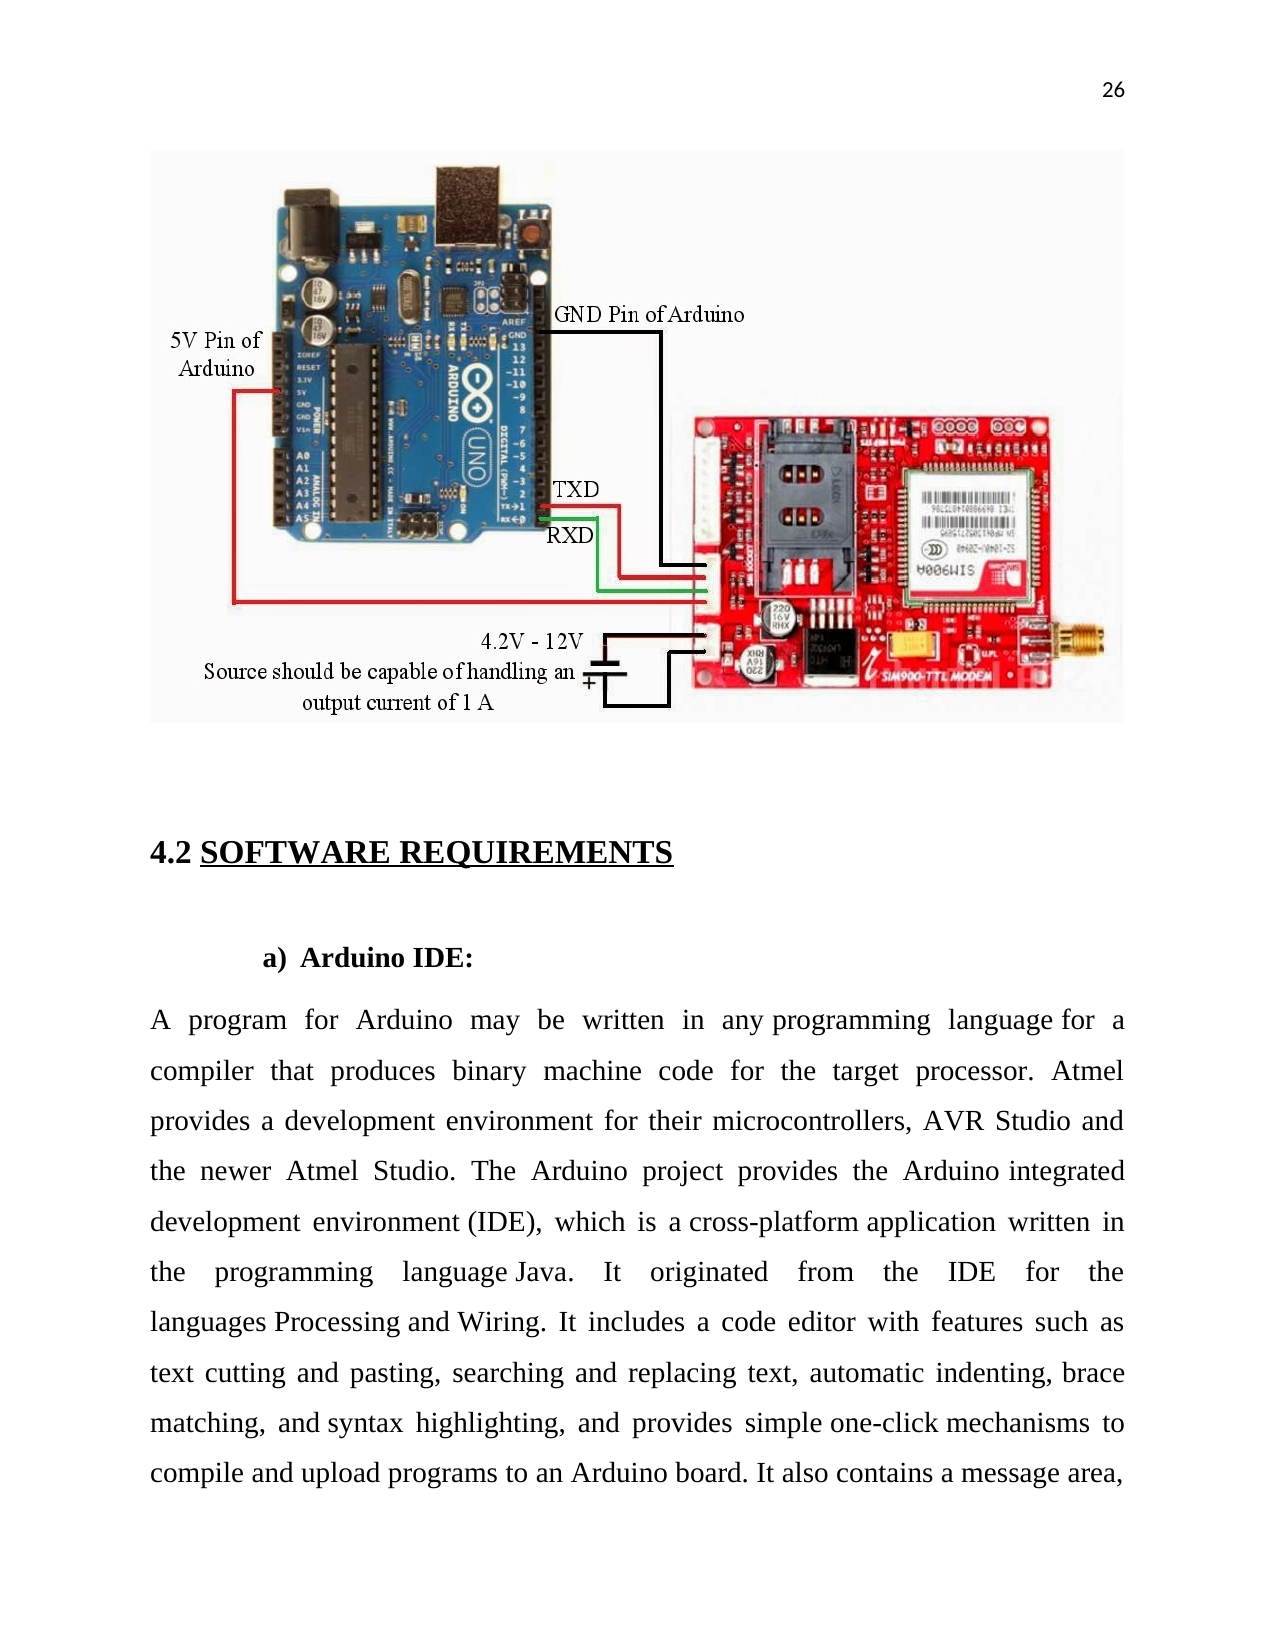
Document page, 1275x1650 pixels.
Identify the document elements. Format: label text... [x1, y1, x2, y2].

picture [150, 150, 1124, 723]
text 4.2 SOFTWARE REQUIREMENTS [150, 832, 1125, 870]
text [150, 1002, 1125, 1489]
list Arduino IDE: [262, 940, 1125, 973]
